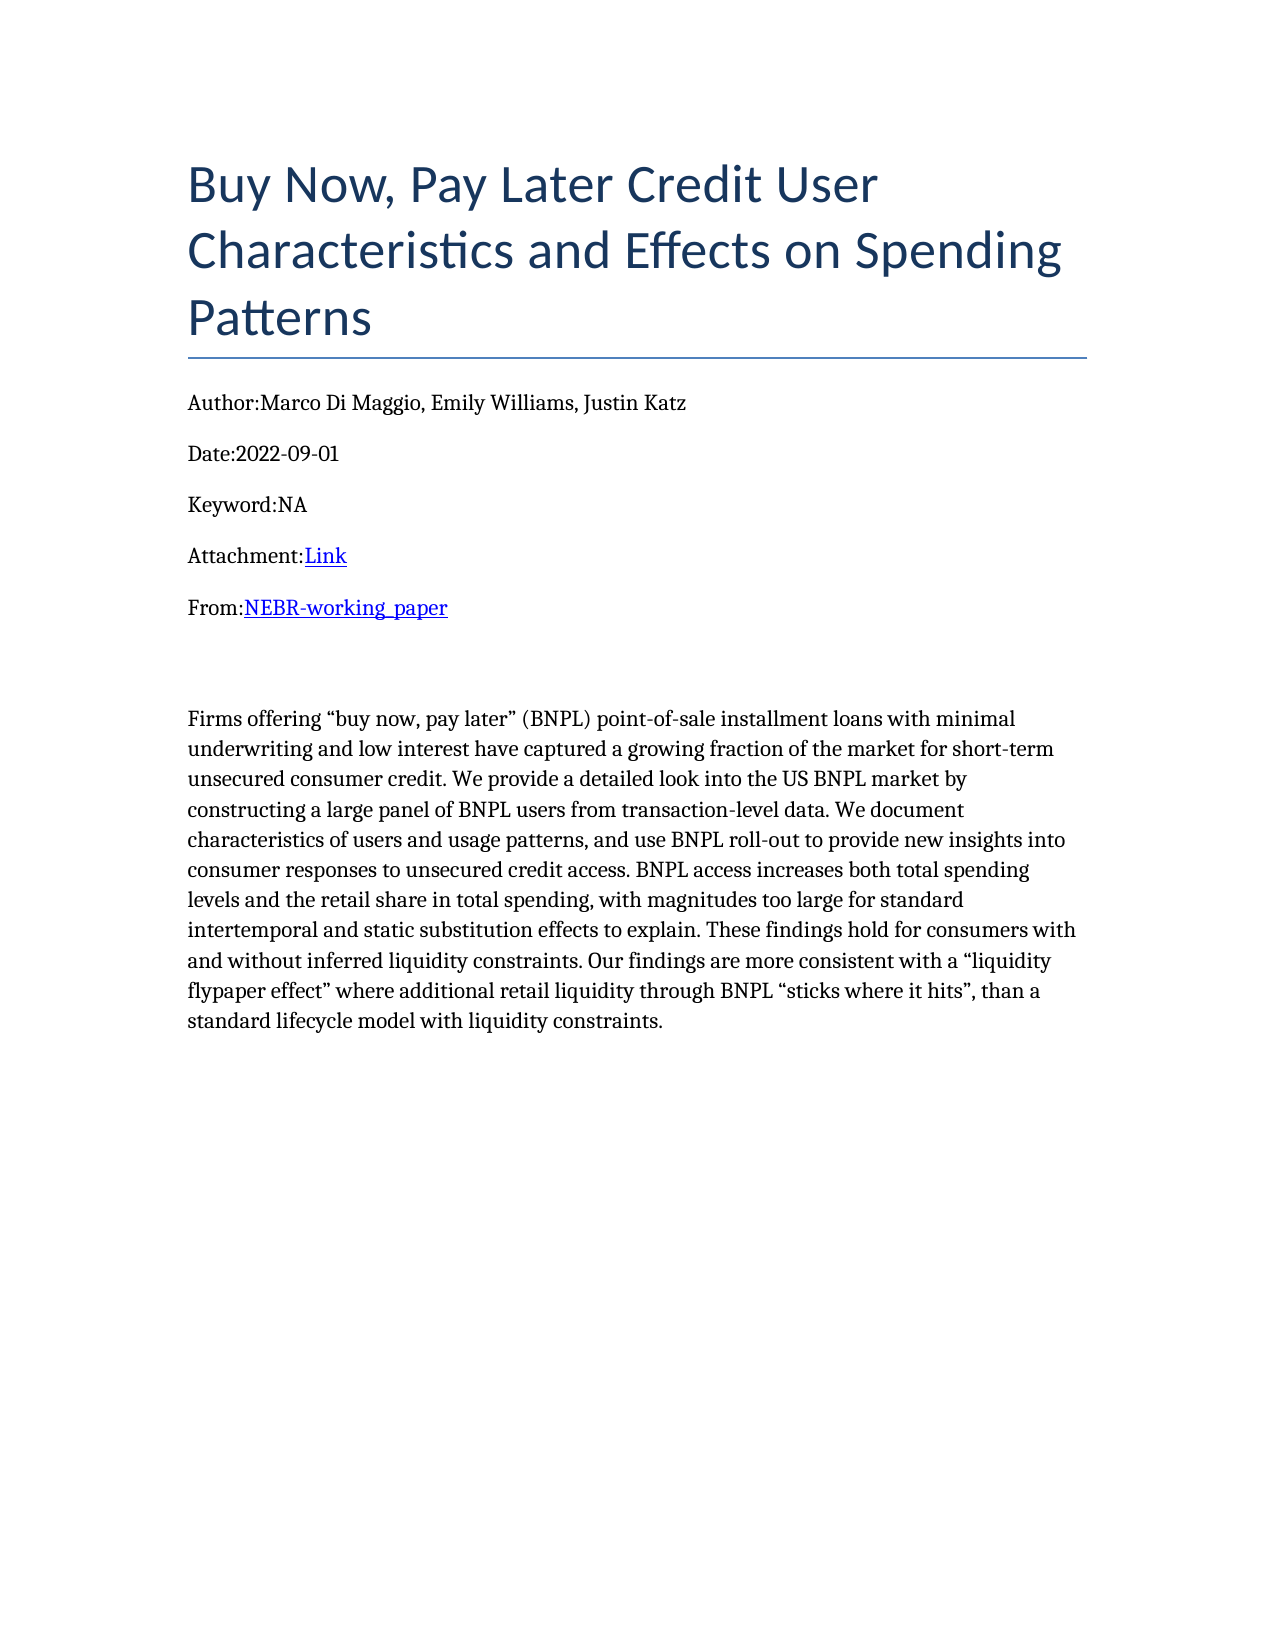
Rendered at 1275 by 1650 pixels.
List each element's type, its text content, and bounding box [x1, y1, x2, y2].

text Author:Marco Di Maggio, Emily Williams, Justin Katz [187, 390, 1087, 416]
text Firms offering “buy now, pay later” (BNPL) point-of-sale installment loans with minimal underwriting and low interest have captured a growing fraction of the market for short-term unsecured consumer credit. We provide a detailed look into the US BNPL market by constructing a large panel of BNPL users from transaction-level data. We document characteristics of users and usage patterns, and use BNPL roll-out to provide new insights into consumer responses to unsecured credit access. BNPL access increases both total spending levels and the retail share in total spending, with magnitudes too large for standard intertemporal and static substitution effects to explain. These findings hold for consumers with and without inferred liquidity constraints. Our findings are more consistent with a “liquidity flypaper effect” where additional retail liquidity through BNPL “sticks where it hits”, than a standard lifecycle model with liquidity constraints. [187, 645, 1087, 1094]
text From:NEBR-working_paper [187, 594, 1087, 621]
title Buy Now, Pay Later Credit User Characteristics and Effects on Spending Patterns [187, 150, 1087, 359]
text Attachment:Link [187, 543, 1087, 569]
text Date:2022-09-01 [187, 441, 1087, 467]
text Keyword:NA [187, 492, 1087, 518]
